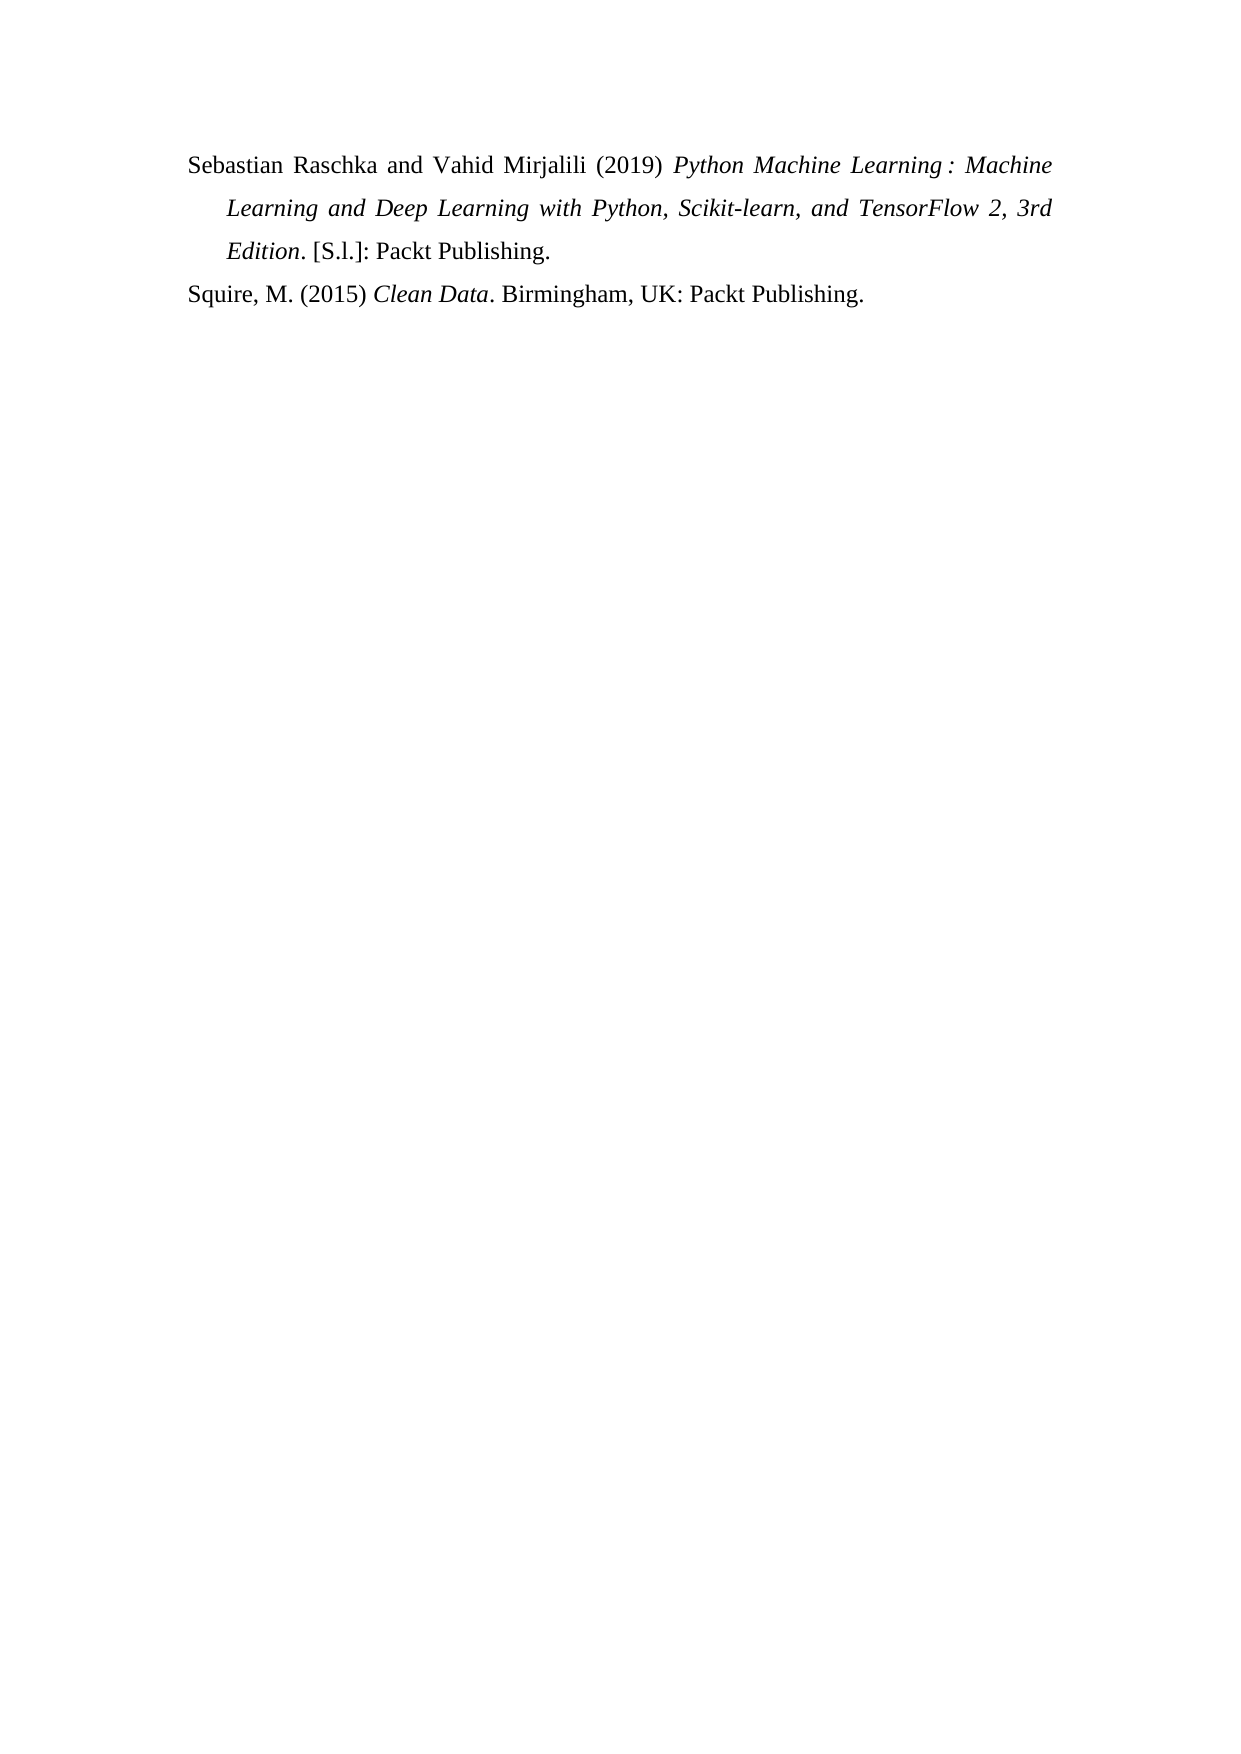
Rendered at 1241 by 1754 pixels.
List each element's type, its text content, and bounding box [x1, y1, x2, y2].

text Squire, M. (2015) Clean Data. Birmingham, UK: Packt Publishing. [187, 279, 1053, 308]
text Sebastian Raschka and Vahid Mirjalili (2019) Python Machine Learning : Machine Learning and Deep Learning with Python, Scikit-learn, and TensorFlow 2, 3rd Edition. [S.l.]: Packt Publishing. [187, 150, 1053, 265]
